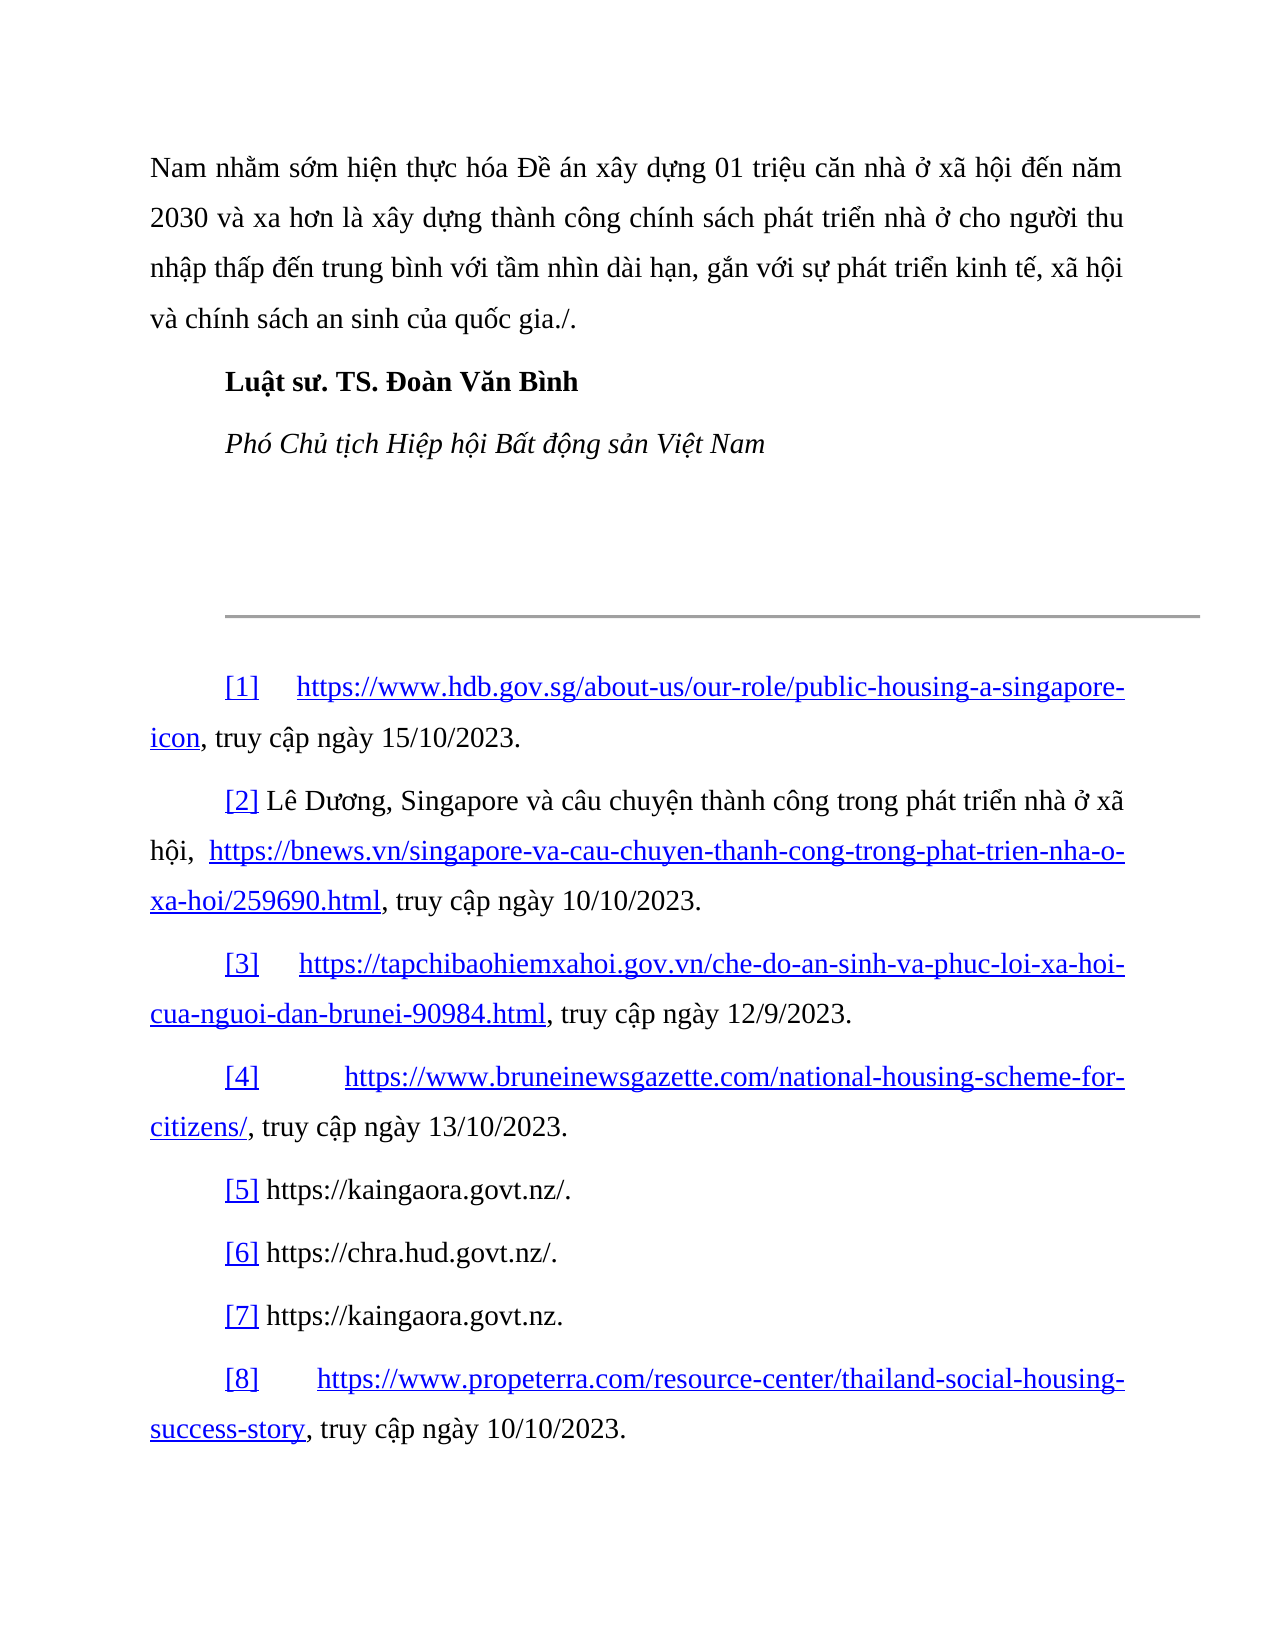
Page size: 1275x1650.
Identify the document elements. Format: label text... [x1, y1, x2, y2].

text [3] https://tapchibaohiemxahoi.gov.vn/che-do-an-sinh-va-phuc-loi-xa-hoi-cua-nguoi-dan-brunei-90984.html, truy cập ngày 12/9/2023. [150, 946, 1125, 1030]
text Luật sư. TS. Đoàn Văn Bình [150, 364, 1125, 397]
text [150, 150, 1125, 334]
text [6] https://chra.hud.govt.nz/. [150, 1235, 1125, 1269]
text Phó Chủ tịch Hiệp hội Bất động sản Việt Nam [150, 427, 1125, 460]
text [7] https://kaingaora.govt.nz. [150, 1298, 1125, 1331]
text [5] https://kaingaora.govt.nz/. [150, 1172, 1125, 1206]
text [1] https://www.hdb.gov.sg/about-us/our-role/public-housing-a-singapore-icon, truy cập ngày 15/10/2023. [150, 669, 1125, 753]
text [2] Lê Dương, Singapore và câu chuyện thành công trong phát triển nhà ở xã hội, https://bnews.vn/singapore-va-cau-chuyen-thanh-cong-trong-phat-trien-nha-o-xa-hoi/259690.html, truy cập ngày 10/10/2023. [150, 783, 1125, 917]
text [4] https://www.bruneinewsgazette.com/national-housing-scheme-for-citizens/, truy cập ngày 13/10/2023. [150, 1059, 1125, 1143]
text [8] https://www.propeterra.com/resource-center/thailand-social-housing-success-story, truy cập ngày 10/10/2023. [150, 1361, 1125, 1444]
